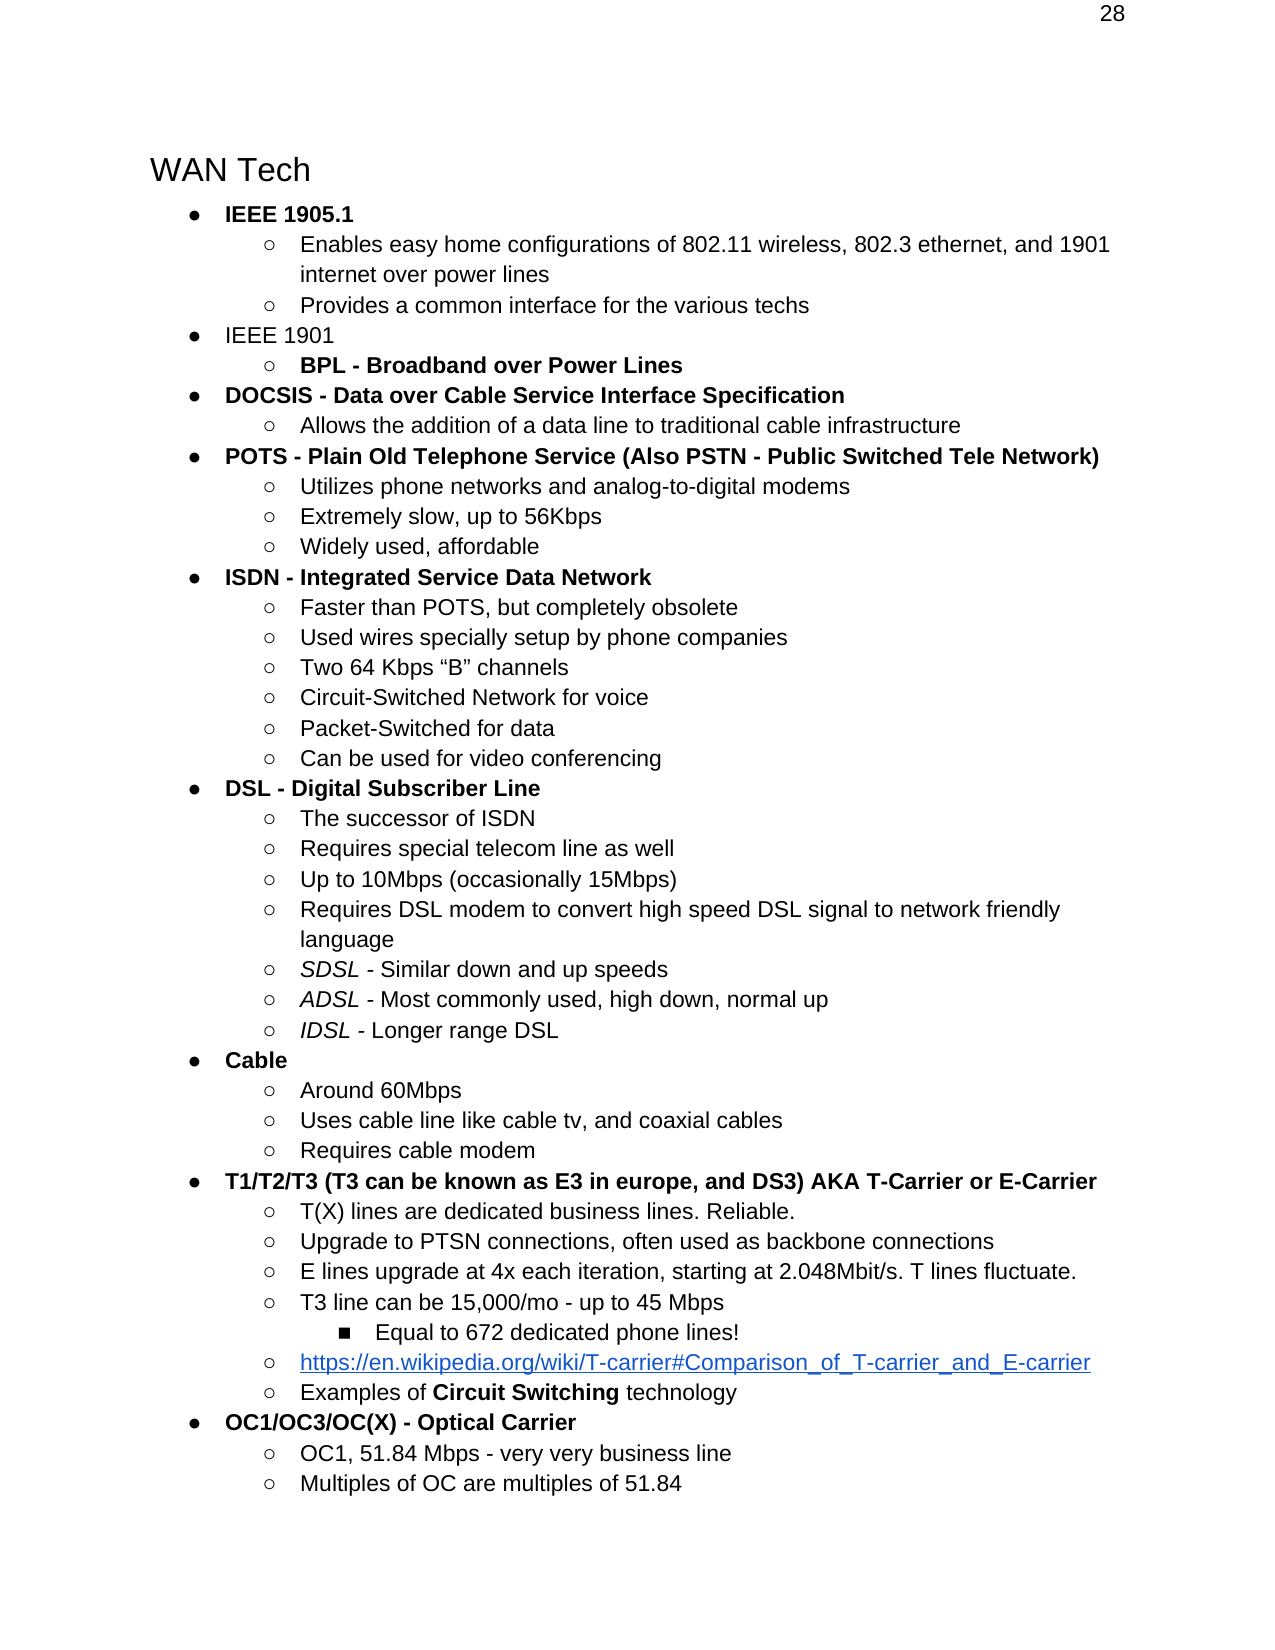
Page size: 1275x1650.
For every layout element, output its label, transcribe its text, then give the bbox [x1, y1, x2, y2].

list Requires special telecom line as well [262, 835, 1125, 862]
list Uses cable line like cable tv, and coaxial cables [262, 1107, 1125, 1133]
list Can be used for video conferencing [262, 745, 1125, 771]
list Upgrade to PTSN connections, often used as backbone connections [262, 1228, 1125, 1254]
list Examples of Circuit Switching technology [262, 1379, 1125, 1405]
list Around 60Mbps [262, 1077, 1125, 1103]
list DOCSIS - Data over Cable Service Interface Specification [187, 382, 1125, 408]
list DSL - Digital Subscriber Line [187, 775, 1125, 801]
list Cable [187, 1047, 1125, 1073]
list Requires DSL modem to convert high speed DSL signal to network friendly language [262, 896, 1125, 952]
subtitle WAN Tech [150, 150, 1125, 188]
list Multiples of OC are multiples of 51.84 [262, 1470, 1125, 1496]
list Equal to 672 dedicated phone lines! [337, 1319, 1125, 1345]
list Enables easy home configurations of 802.11 wireless, 802.3 ethernet, and 1901 internet over power lines [262, 231, 1125, 288]
list ADSL - Most commonly used, high down, normal up [262, 986, 1125, 1013]
list The successor of ISDN [262, 805, 1125, 831]
list OC1, 51.84 Mbps - very very business line [262, 1439, 1125, 1466]
list Two 64 Kbps “B” channels [262, 654, 1125, 680]
list Requires cable modem [262, 1137, 1125, 1164]
list T1/T2/T3 (T3 can be known as E3 in europe, and DS3) AKA T-Carrier or E-Carrier [187, 1168, 1125, 1194]
list T(X) lines are dedicated business lines. Reliable. [262, 1198, 1125, 1224]
list Faster than POTS, but completely obsolete [262, 594, 1125, 620]
list IDSL - Longer range DSL [262, 1017, 1125, 1043]
list Provides a common interface for the various techs [262, 292, 1125, 318]
list SDSL - Similar down and up speeds [262, 956, 1125, 982]
list Widely used, affordable [262, 533, 1125, 559]
list IEEE 1901 [187, 322, 1125, 348]
list T3 line can be 15,000/mo - up to 45 Mbps [262, 1288, 1125, 1315]
list OC1/OC3/OC(X) - Optical Carrier [187, 1409, 1125, 1436]
list IEEE 1905.1 [187, 201, 1125, 227]
list Up to 10Mbps (occasionally 15Mbps) [262, 866, 1125, 892]
list https://en.wikipedia.org/wiki/T-carrier#Comparison_of_T-carrier_and_E-carrier [262, 1349, 1125, 1375]
list Used wires specially setup by phone companies [262, 624, 1125, 650]
list Extremely slow, up to 56Kbps [262, 503, 1125, 529]
list Packet-Switched for data [262, 714, 1125, 741]
list ISDN - Integrated Service Data Network [187, 563, 1125, 590]
list Circuit-Switched Network for voice [262, 684, 1125, 711]
list Allows the addition of a data line to traditional cable infrastructure [262, 412, 1125, 439]
list Utilizes phone networks and analog-to-digital modems [262, 473, 1125, 499]
list E lines upgrade at 4x each iteration, starting at 2.048Mbit/s. T lines fluctuate. [262, 1258, 1125, 1284]
list BPL - Broadband over Power Lines [262, 352, 1125, 378]
list POTS - Plain Old Telephone Service (Also PSTN - Public Switched Tele Network) [187, 443, 1125, 469]
